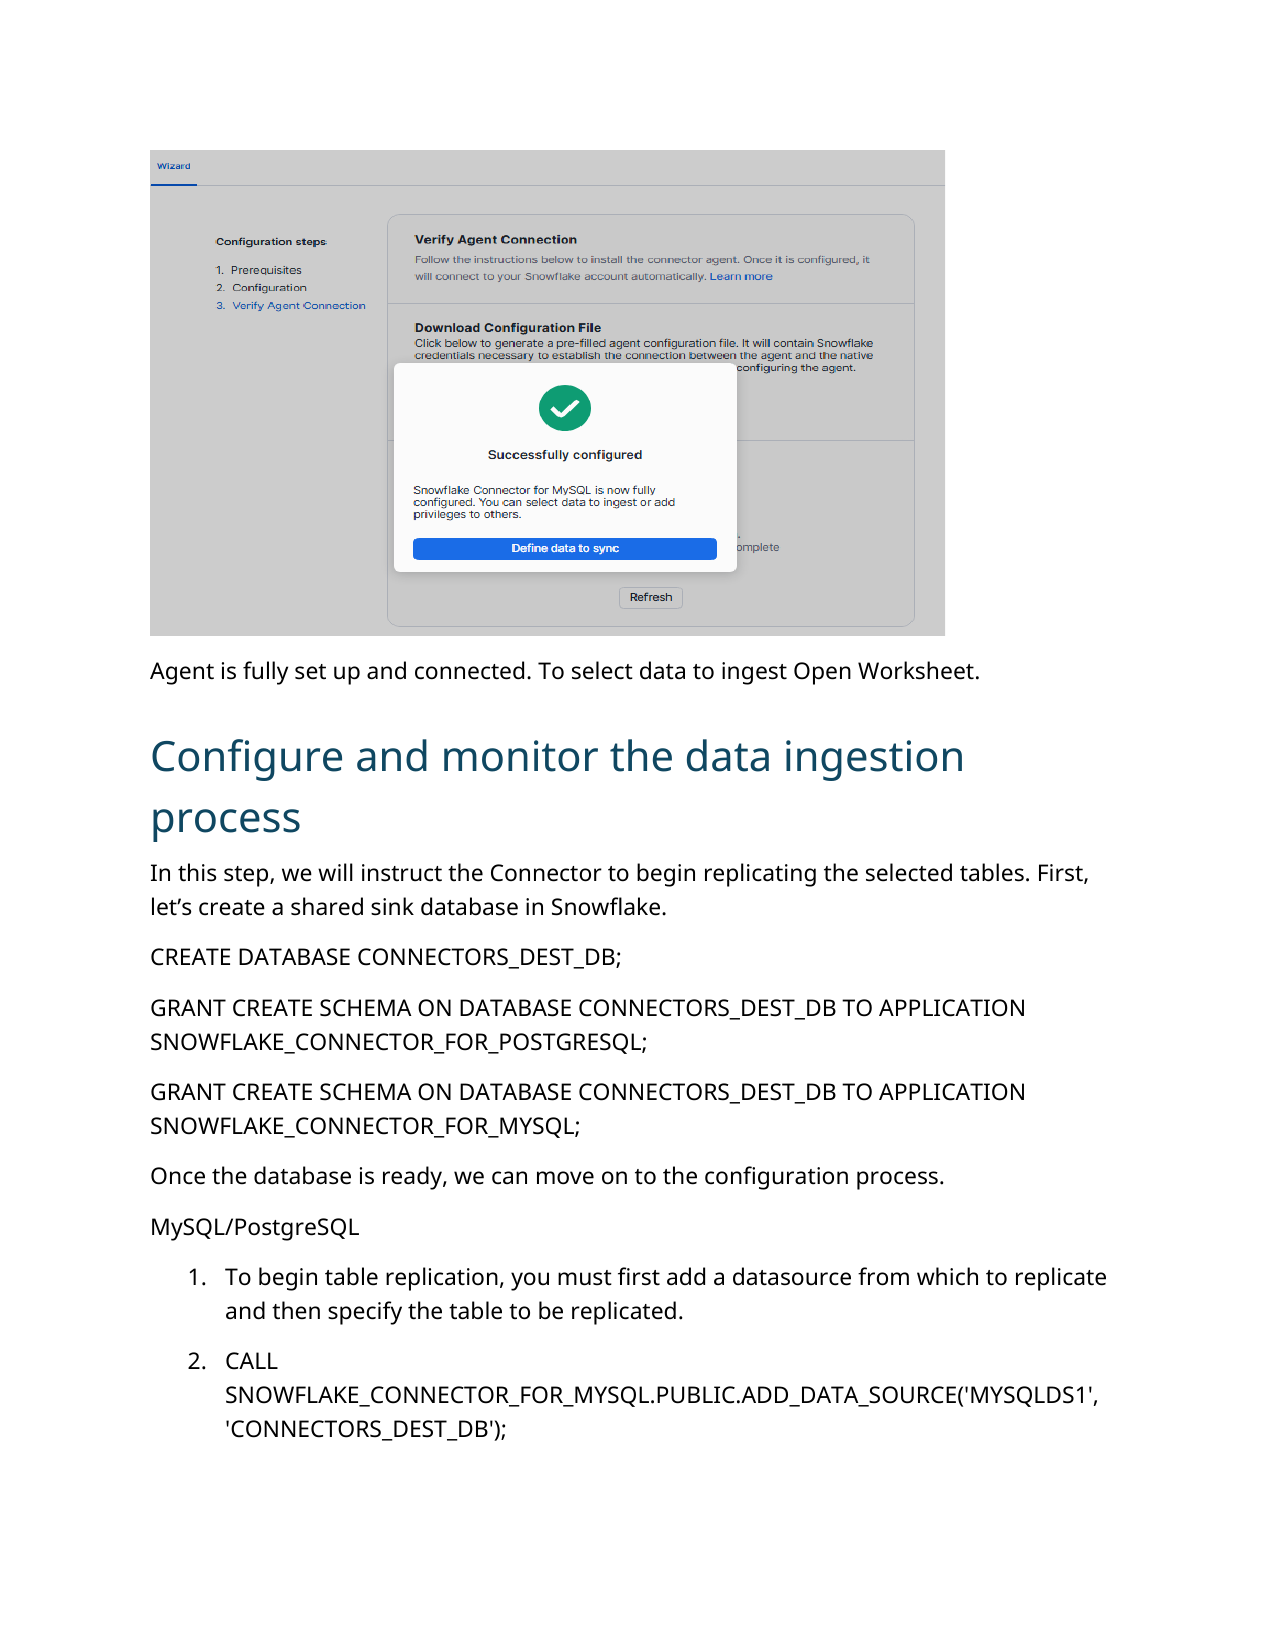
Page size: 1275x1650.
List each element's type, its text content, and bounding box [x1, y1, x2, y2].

text In this step, we will instruct the Connector to begin replicating the selected tables. First, let’s create a shared sink database in Snowflake. [150, 857, 1125, 922]
text GRANT CREATE SCHEMA ON DATABASE CONNECTORS_DEST_DB TO APPLICATION SNOWFLAKE_CONNECTOR_FOR_MYSQL; [150, 1076, 1125, 1141]
text Agent is fully set up and connected. To select data to ingest Open Worksheet. [150, 655, 1125, 686]
list CALL SNOWFLAKE_CONNECTOR_FOR_MYSQL.PUBLIC.ADD_DATA_SOURCE('MYSQLDS1', 'CONNECTORS_DEST_DB'); [187, 1345, 1125, 1444]
text GRANT CREATE SCHEMA ON DATABASE CONNECTORS_DEST_DB TO APPLICATION SNOWFLAKE_CONNECTOR_FOR_POSTGRESQL; [150, 992, 1125, 1057]
text Once the database is ready, we can move on to the configuration process. [150, 1160, 1125, 1191]
list To begin table replication, you must first add a datasource from which to replicate and then specify the table to be replicated. [187, 1261, 1125, 1326]
text CREATE DATABASE CONNECTORS_DEST_DB; [150, 941, 1125, 973]
text MySQL/PostgreSQL [150, 1211, 1125, 1242]
subtitle Configure and monitor the data ingestion process [150, 726, 1125, 844]
picture [150, 150, 946, 636]
